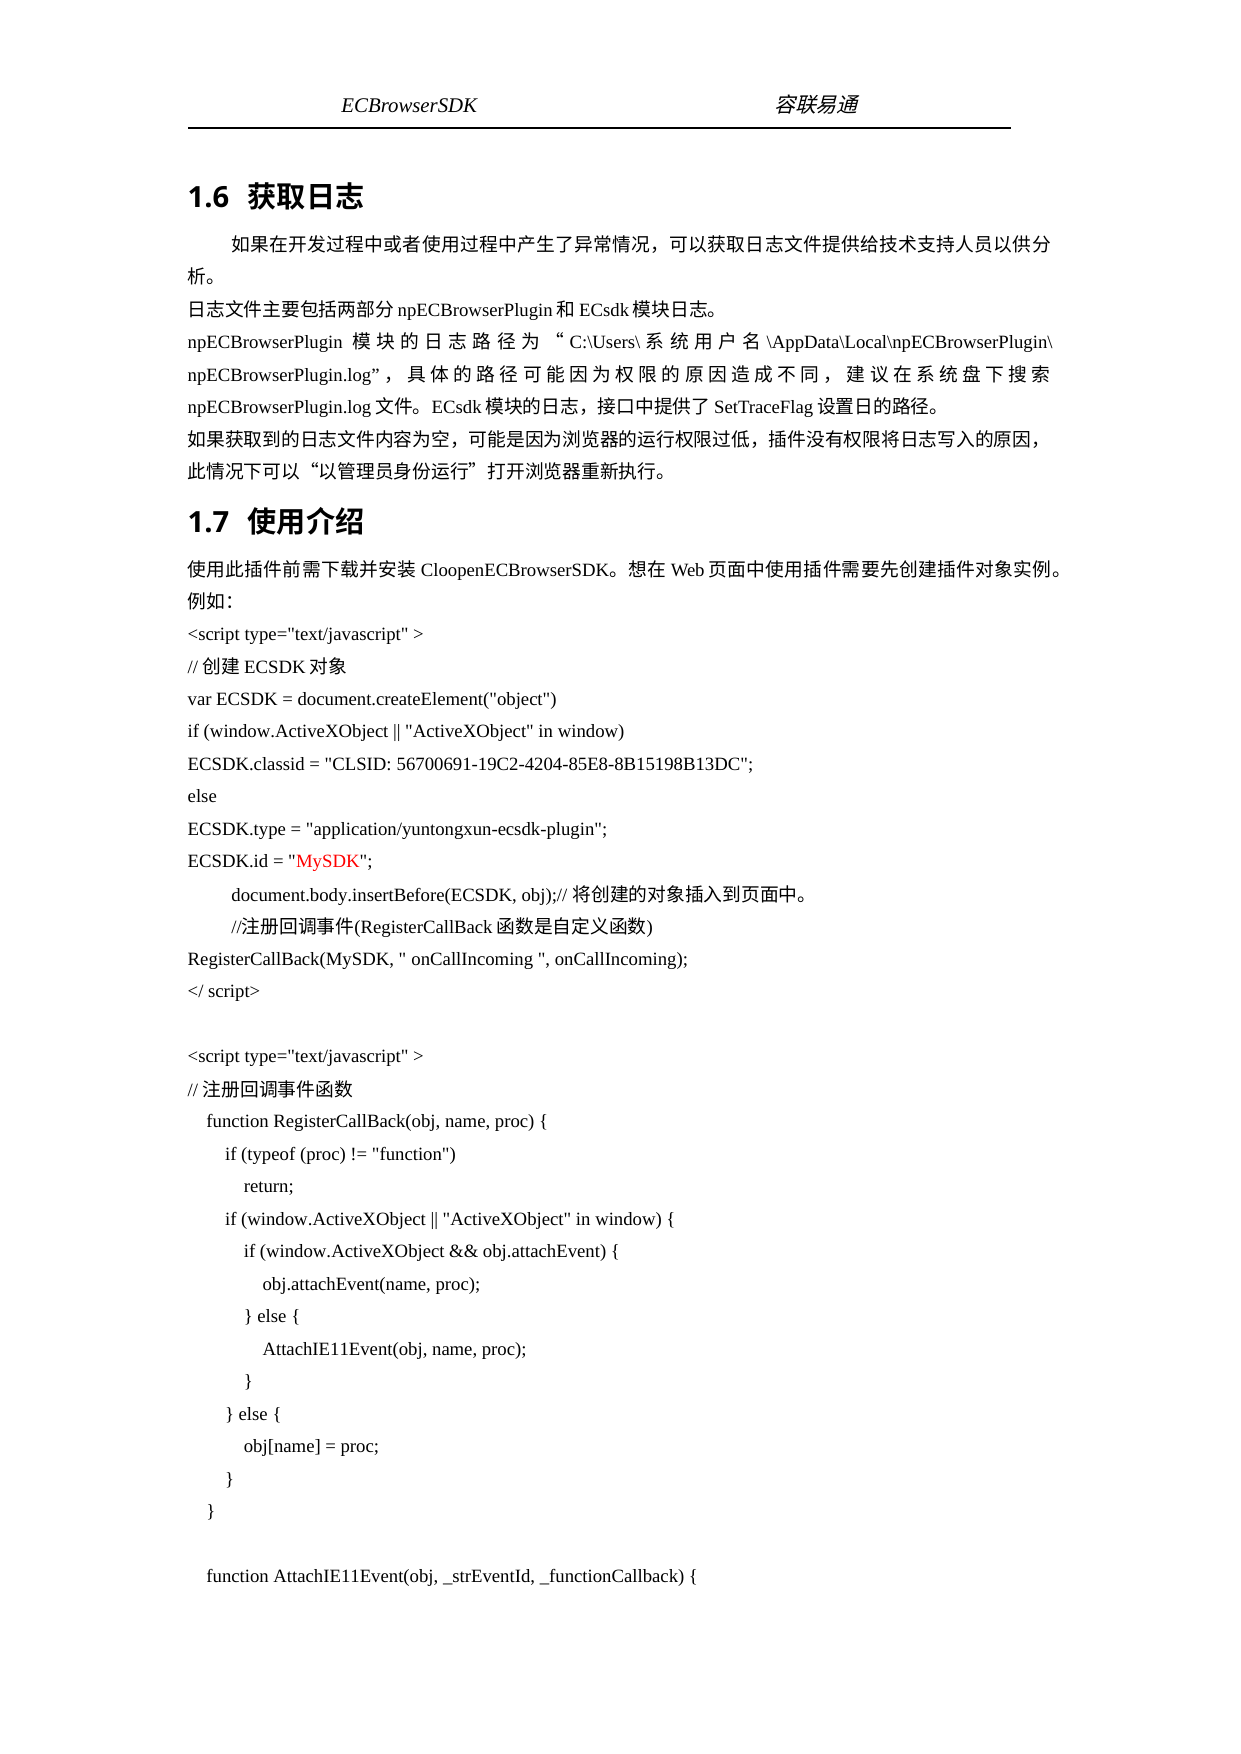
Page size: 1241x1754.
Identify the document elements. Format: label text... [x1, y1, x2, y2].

subtitle 使用介绍 [187, 487, 1053, 552]
text if (window.ActiveXObject || "ActiveXObject" in window) [187, 714, 1053, 747]
text ECSDK.classid = "CLSID: 56700691-19C2-4204-85E8-8B15198B13DC"; [187, 747, 1053, 779]
text </ script> [187, 974, 1053, 1007]
text //注册回调事件(RegisterCallBack函数是自定义函数) [187, 909, 1053, 942]
text AttachIE11Event(obj, name, proc); [187, 1332, 1053, 1364]
text else [187, 779, 1053, 812]
text // 注册回调事件函数 [187, 1072, 1053, 1104]
text <script type="text/javascript" > [187, 1039, 1053, 1072]
subtitle 获取日志 [187, 162, 1053, 227]
text function RegisterCallBack(obj, name, proc) { [187, 1104, 1053, 1137]
text 如果获取到的日志文件内容为空，可能是因为浏览器的运行权限过低，插件没有权限将日志写入的原因，此情况下可以“以管理员身份运行”打开浏览器重新执行。 [187, 422, 1053, 487]
text } [187, 1462, 1053, 1494]
text } else { [187, 1397, 1053, 1429]
text if (typeof (proc) != "function") [187, 1137, 1053, 1169]
text ECSDK.type = "application/yuntongxun-ecsdk-plugin"; [187, 812, 1053, 844]
text // 创建ECSDK对象 [187, 649, 1053, 682]
text } else { [187, 1299, 1053, 1332]
text var ECSDK = document.createElement("object") [187, 682, 1053, 714]
text obj.attachEvent(name, proc); [187, 1267, 1053, 1299]
text } [187, 1494, 1053, 1527]
text } [187, 1364, 1053, 1397]
text 如果在开发过程中或者使用过程中产生了异常情况，可以获取日志文件提供给技术支持人员以供分析。 [187, 227, 1053, 292]
text <script type="text/javascript" > [187, 617, 1053, 649]
text npECBrowserPlugin模块的日志路径为“C:\Users\系统用户名\AppData\Local\npECBrowserPlugin\ npECBrowserPlugin.log”，具体的路径可能因为权限的原因造成不同，建议在系统盘下搜索npECBrowserPlugin.log文件。ECsdk模块的日志，接口中提供了SetTraceFlag设置日的路径。 [187, 324, 1053, 422]
text obj[name] = proc; [187, 1429, 1053, 1462]
text return; [187, 1169, 1053, 1202]
text RegisterCallBack(MySDK, " onCallIncoming ", onCallIncoming); [187, 942, 1053, 974]
text if (window.ActiveXObject || "ActiveXObject" in window) { [187, 1202, 1053, 1234]
text document.body.insertBefore(ECSDK, obj);// 将创建的对象插入到页面中。 [187, 877, 1053, 909]
text if (window.ActiveXObject && obj.attachEvent) { [187, 1234, 1053, 1267]
text 使用此插件前需下载并安装CloopenECBrowserSDK。想在Web页面中使用插件需要先创建插件对象实例。例如： [187, 552, 1053, 617]
text function AttachIE11Event(obj, _strEventId, _functionCallback) { [187, 1559, 1053, 1592]
text 日志文件主要包括两部分npECBrowserPlugin和ECsdk模块日志。 [187, 292, 1053, 324]
text ECSDK.id = "MySDK"; [187, 844, 1053, 877]
